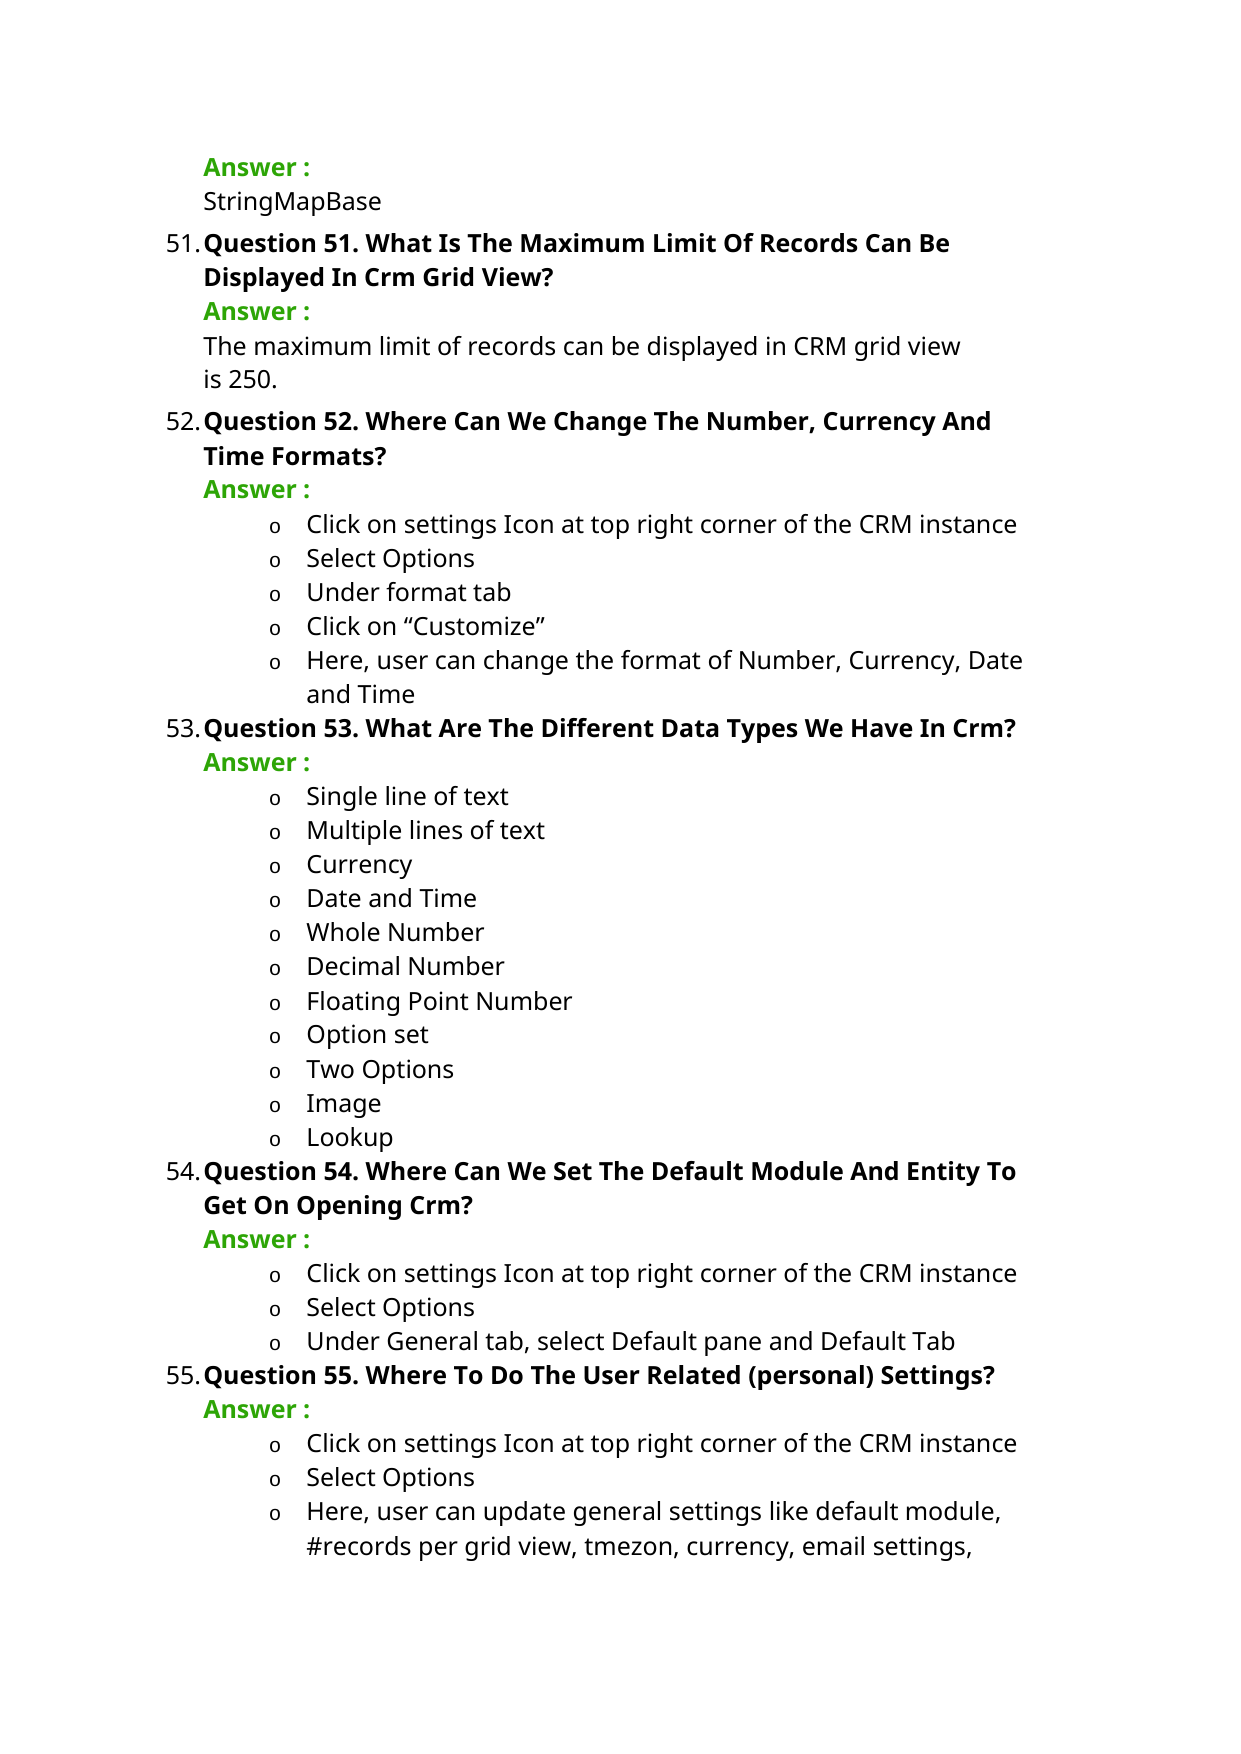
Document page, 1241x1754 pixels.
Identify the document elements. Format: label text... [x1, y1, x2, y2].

text Answer : [203, 150, 1037, 184]
list Under General tab, select Default pane and Default Tab [269, 1324, 1037, 1358]
list Currency [269, 847, 1037, 881]
list Question 51. What Is The Maximum Limit Of Records Can Be Displayed In Crm Grid View? [166, 226, 1037, 294]
text Answer : [203, 472, 1037, 506]
text Answer : [203, 1222, 1037, 1256]
list Question 52. Where Can We Change The Number, Currency And Time Formats? [166, 404, 1037, 472]
list Click on settings Icon at top right corner of the CRM instance [269, 1426, 1037, 1460]
list Option set [269, 1017, 1037, 1051]
text Answer : [203, 745, 1037, 779]
text Answer : [203, 1392, 1037, 1426]
list Single line of text [269, 779, 1037, 813]
list Click on settings Icon at top right corner of the CRM instance [269, 506, 1037, 540]
list Question 53. What Are The Different Data Types We Have In Crm? [166, 711, 1037, 745]
list Multiple lines of text [269, 813, 1037, 847]
list Question 54. Where Can We Set The Default Module And Entity To Get On Opening Crm? [166, 1153, 1037, 1222]
list Image [269, 1085, 1037, 1119]
list Question 55. Where To Do The User Related (personal) Settings? [166, 1358, 1037, 1392]
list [269, 1494, 1037, 1562]
list Select Options [269, 540, 1037, 574]
list Floating Point Number [269, 983, 1037, 1017]
list Two Options [269, 1051, 1037, 1085]
list Under format tab [269, 574, 1037, 608]
list Click on settings Icon at top right corner of the CRM instance [269, 1256, 1037, 1290]
list Decimal Number [269, 949, 1037, 983]
list Date and Time [269, 881, 1037, 915]
list Select Options [269, 1290, 1037, 1324]
list Click on “Customize” [269, 608, 1037, 642]
text Answer : [203, 294, 1037, 328]
list Lookup [269, 1119, 1037, 1153]
list Whole Number [269, 915, 1037, 949]
list Select Options [269, 1460, 1037, 1494]
text StringMapBase [203, 184, 1037, 218]
text The maximum limit of records can be displayed in CRM grid view is 250. [203, 328, 1037, 396]
list Here, user can change the format of Number, Currency, Date and Time [269, 642, 1037, 711]
